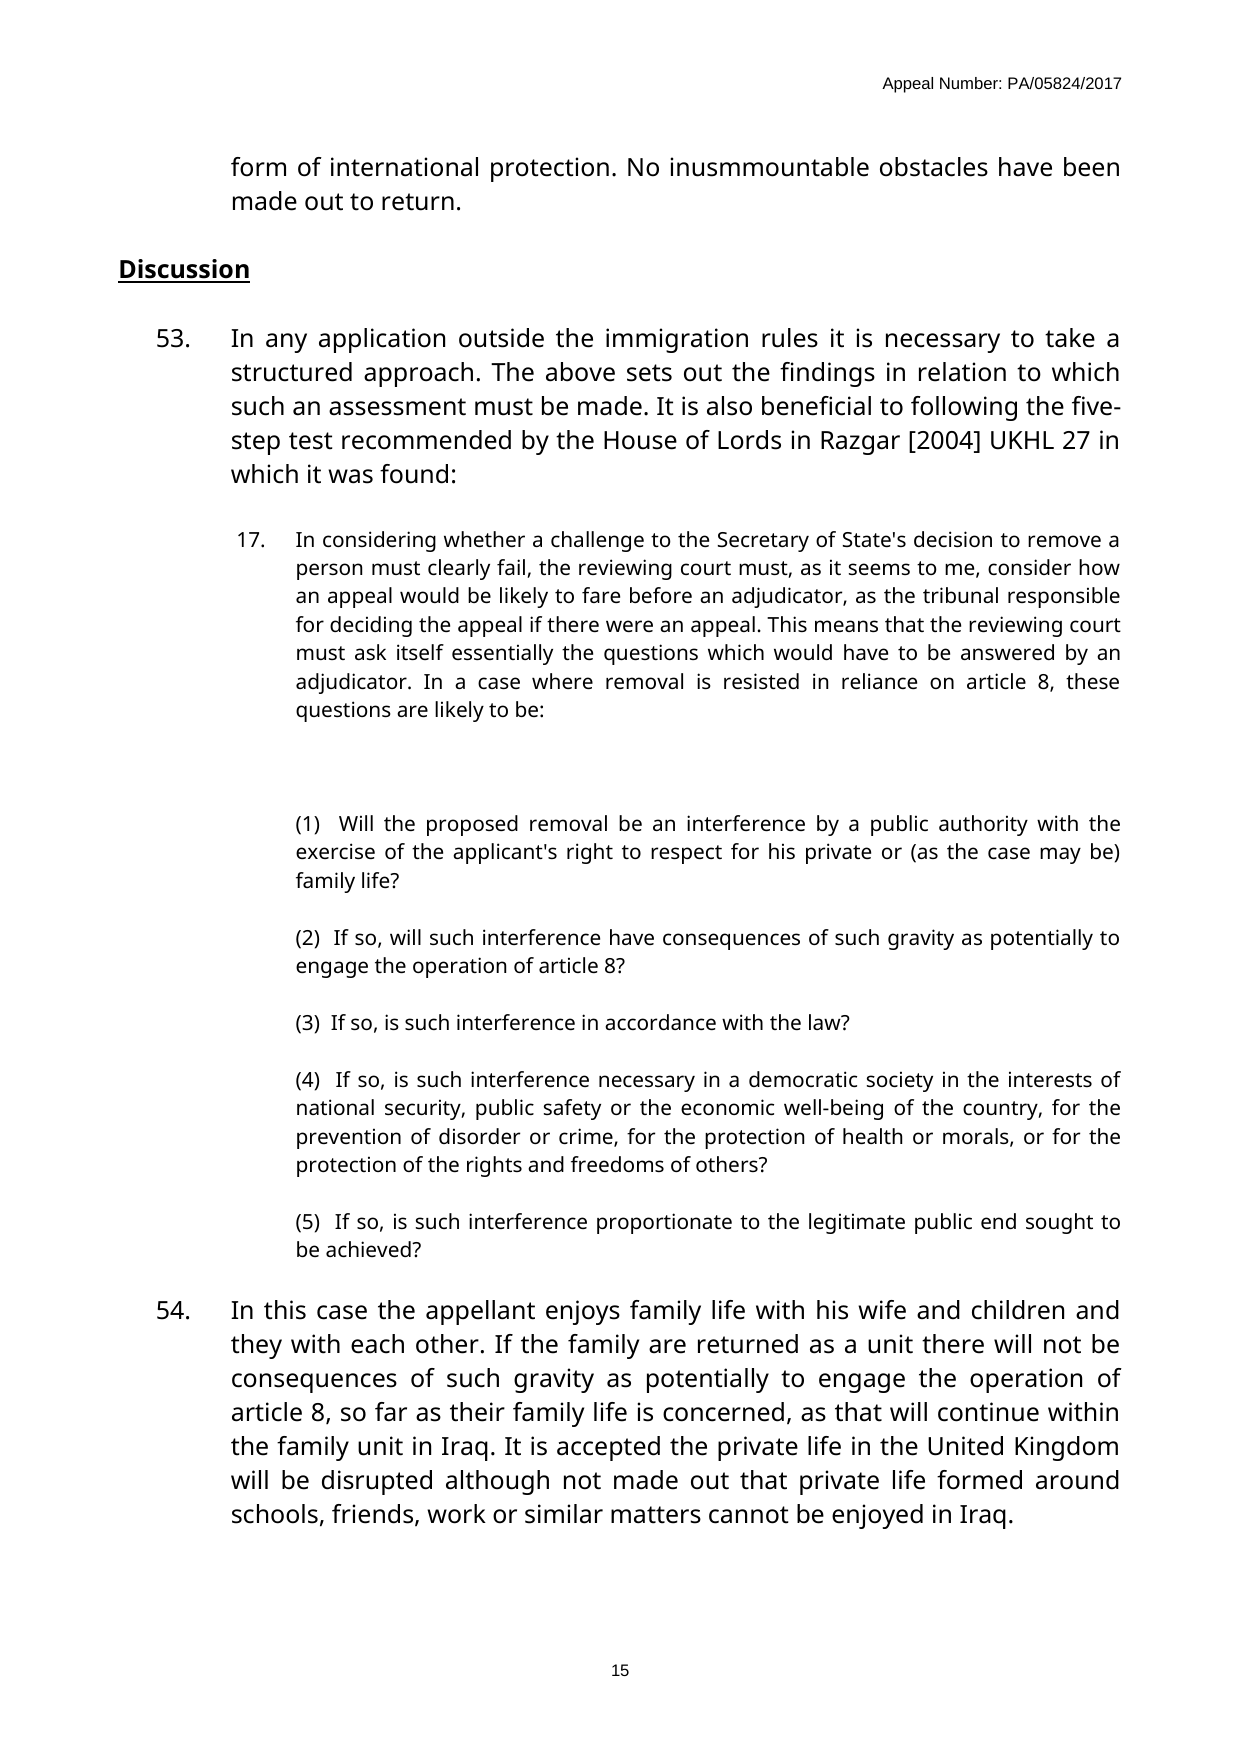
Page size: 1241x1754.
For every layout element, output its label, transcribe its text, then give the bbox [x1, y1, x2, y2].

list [156, 150, 1122, 218]
list In this case the appellant enjoys family life with his wife and children and they with each other. If the family are returned as a unit there will not be consequences of such gravity as potentially to engage the operation of article 8, so far as their family life is concerned, as that will continue within the family unit in Iraq. It is accepted the private life in the United Kingdom will be disrupted although not made out that private life formed around schools, friends, work or similar matters cannot be enjoyed in Iraq. [156, 1292, 1122, 1531]
text (1) Will the proposed removal be an interference by a public authority with the exercise of the applicant's right to respect for his private or (as the case may be) family life? [295, 809, 1122, 894]
text (5) If so, is such interference proportionate to the legitimate public end sought to be achieved? [295, 1207, 1122, 1264]
text 17. In considering whether a challenge to the Secretary of State's decision to remove a person must clearly fail, the reviewing court must, as it seems to me, consider how an appeal would be likely to fare before an adjudicator, as the tribunal responsible for deciding the appeal if there were an appeal. This means that the reviewing court must ask itself essentially the questions which would have to be answered by an adjudicator. In a case where removal is resisted in reliance on article 8, these questions are likely to be: [236, 525, 1122, 724]
list In any application outside the immigration rules it is necessary to take a structured approach. The above sets out the findings in relation to which such an assessment must be made. It is also beneficial to following the five-step test recommended by the House of Lords in Razgar [2004] UKHL 27 in which it was found: [156, 320, 1122, 491]
text (2) If so, will such interference have consequences of such gravity as potentially to engage the operation of article 8? [295, 923, 1122, 980]
text (3) If so, is such interference in accordance with the law? [236, 1008, 1122, 1037]
subtitle Discussion [118, 252, 1122, 286]
text (4) If so, is such interference necessary in a democratic society in the interests of national security, public safety or the economic well-being of the country, for the prevention of disorder or crime, for the protection of health or morals, or for the protection of the rights and freedoms of others? [295, 1065, 1122, 1179]
